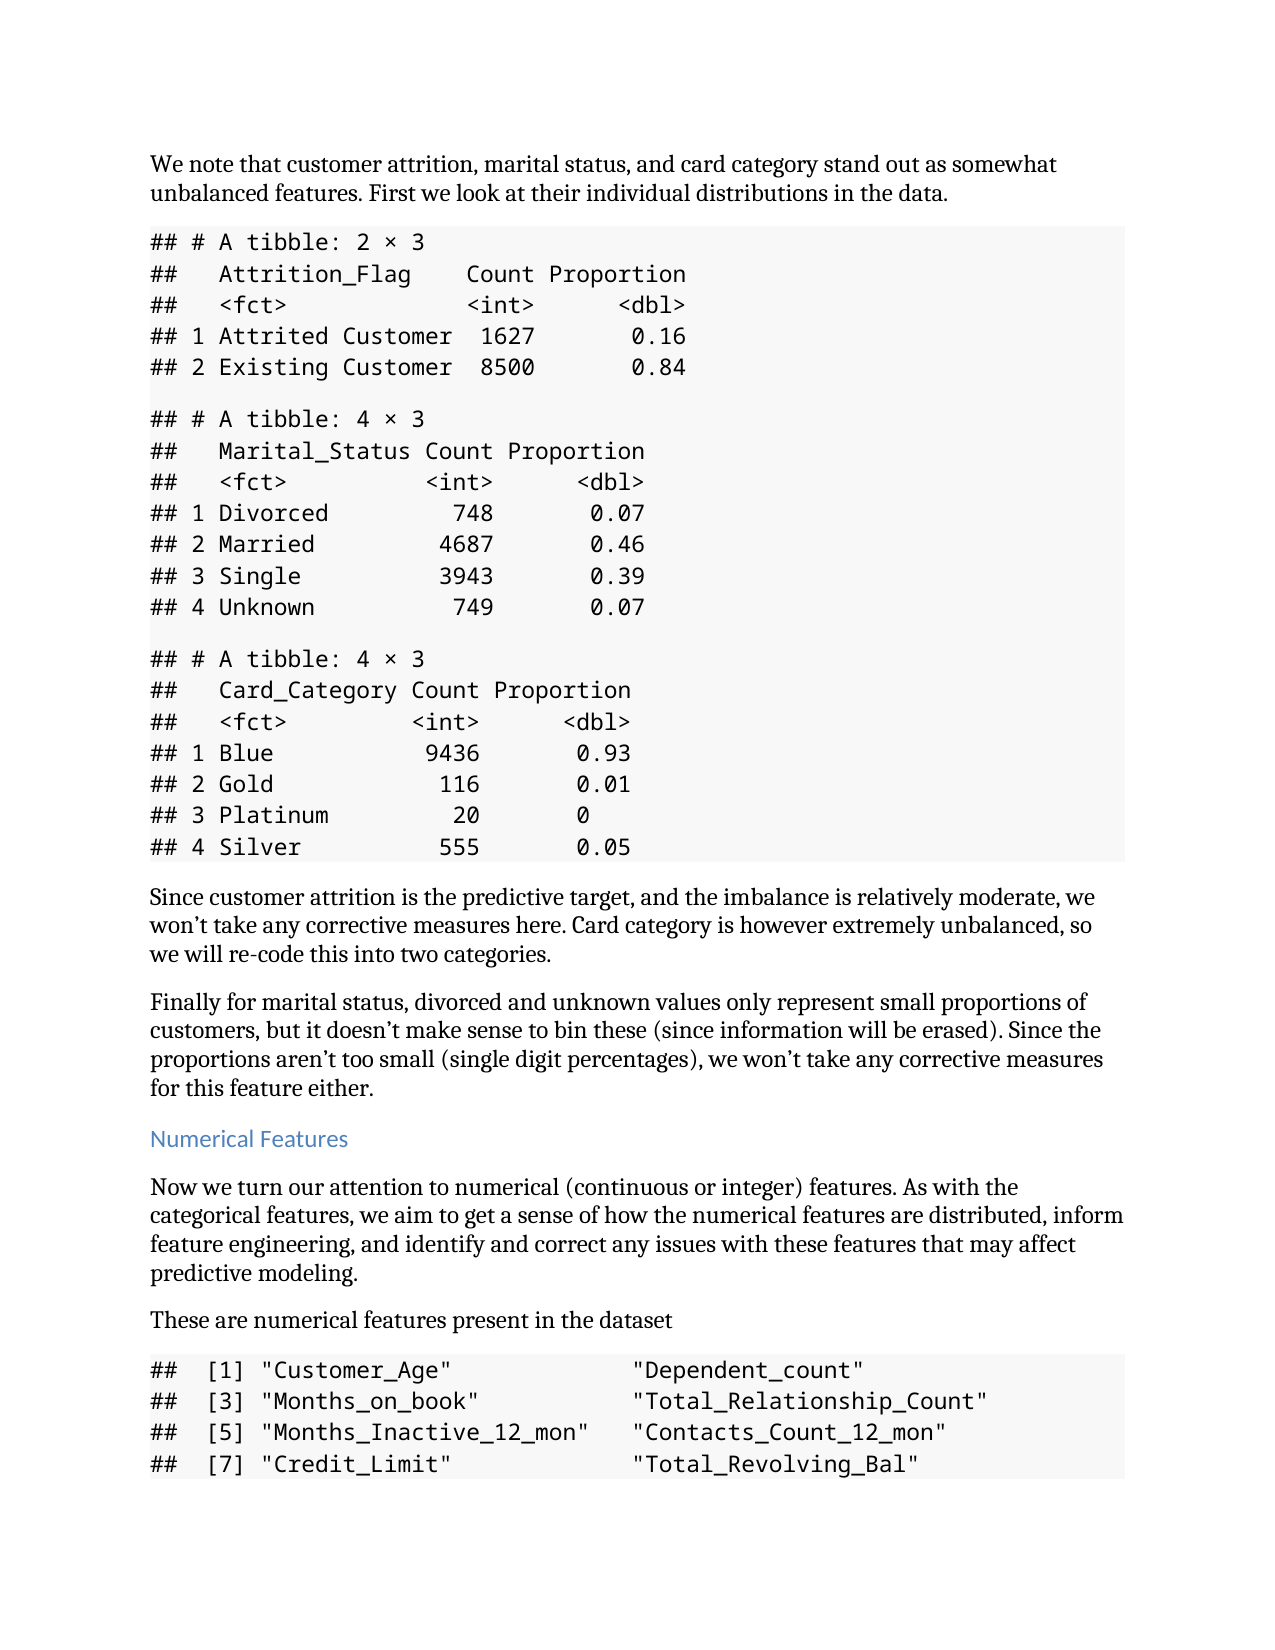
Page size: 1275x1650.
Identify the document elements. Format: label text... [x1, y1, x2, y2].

text These are numerical features present in the dataset [150, 1306, 1125, 1335]
text ## # A tibble: 4 × 3 ## Card_Category Count Proportion ## <fct> <int> <dbl> ## 1 Blue 9436 0.93 ## 2 Gold 116 0.01 ## 3 Platinum 20 0 ## 4 Silver 555 0.05 [150, 643, 1125, 862]
subtitle Numerical Features [150, 1123, 1125, 1154]
text Since customer attrition is the predictive target, and the imbalance is relatively moderate, we won’t take any corrective measures here. Card category is however extremely unbalanced, so we will re-code this into two categories. [150, 882, 1125, 969]
text Now we turn our attention to numerical (continuous or integer) features. As with the categorical features, we aim to get a sense of how the numerical features are distributed, inform feature engineering, and identify and correct any issues with these features that may affect predictive modeling. [150, 1173, 1125, 1288]
text Finally for marital status, divorced and unknown values only represent small proportions of customers, but it doesn’t make sense to bin these (since information will be erased). Since the proportions aren’t too small (single digit percentages), we won’t take any corrective measures for this feature either. [150, 987, 1125, 1102]
text ## # A tibble: 2 × 3 ## Attrition_Flag Count Proportion ## <fct> <int> <dbl> ## 1 Attrited Customer 1627 0.16 ## 2 Existing Customer 8500 0.84 [150, 226, 1125, 382]
text We note that customer attrition, marital status, and card category stand out as somewhat unbalanced features. First we look at their individual distributions in the data. [150, 150, 1125, 207]
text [150, 1354, 1125, 1479]
text ## # A tibble: 4 × 3 ## Marital_Status Count Proportion ## <fct> <int> <dbl> ## 1 Divorced 748 0.07 ## 2 Married 4687 0.46 ## 3 Single 3943 0.39 ## 4 Unknown 749 0.07 [150, 403, 1125, 622]
